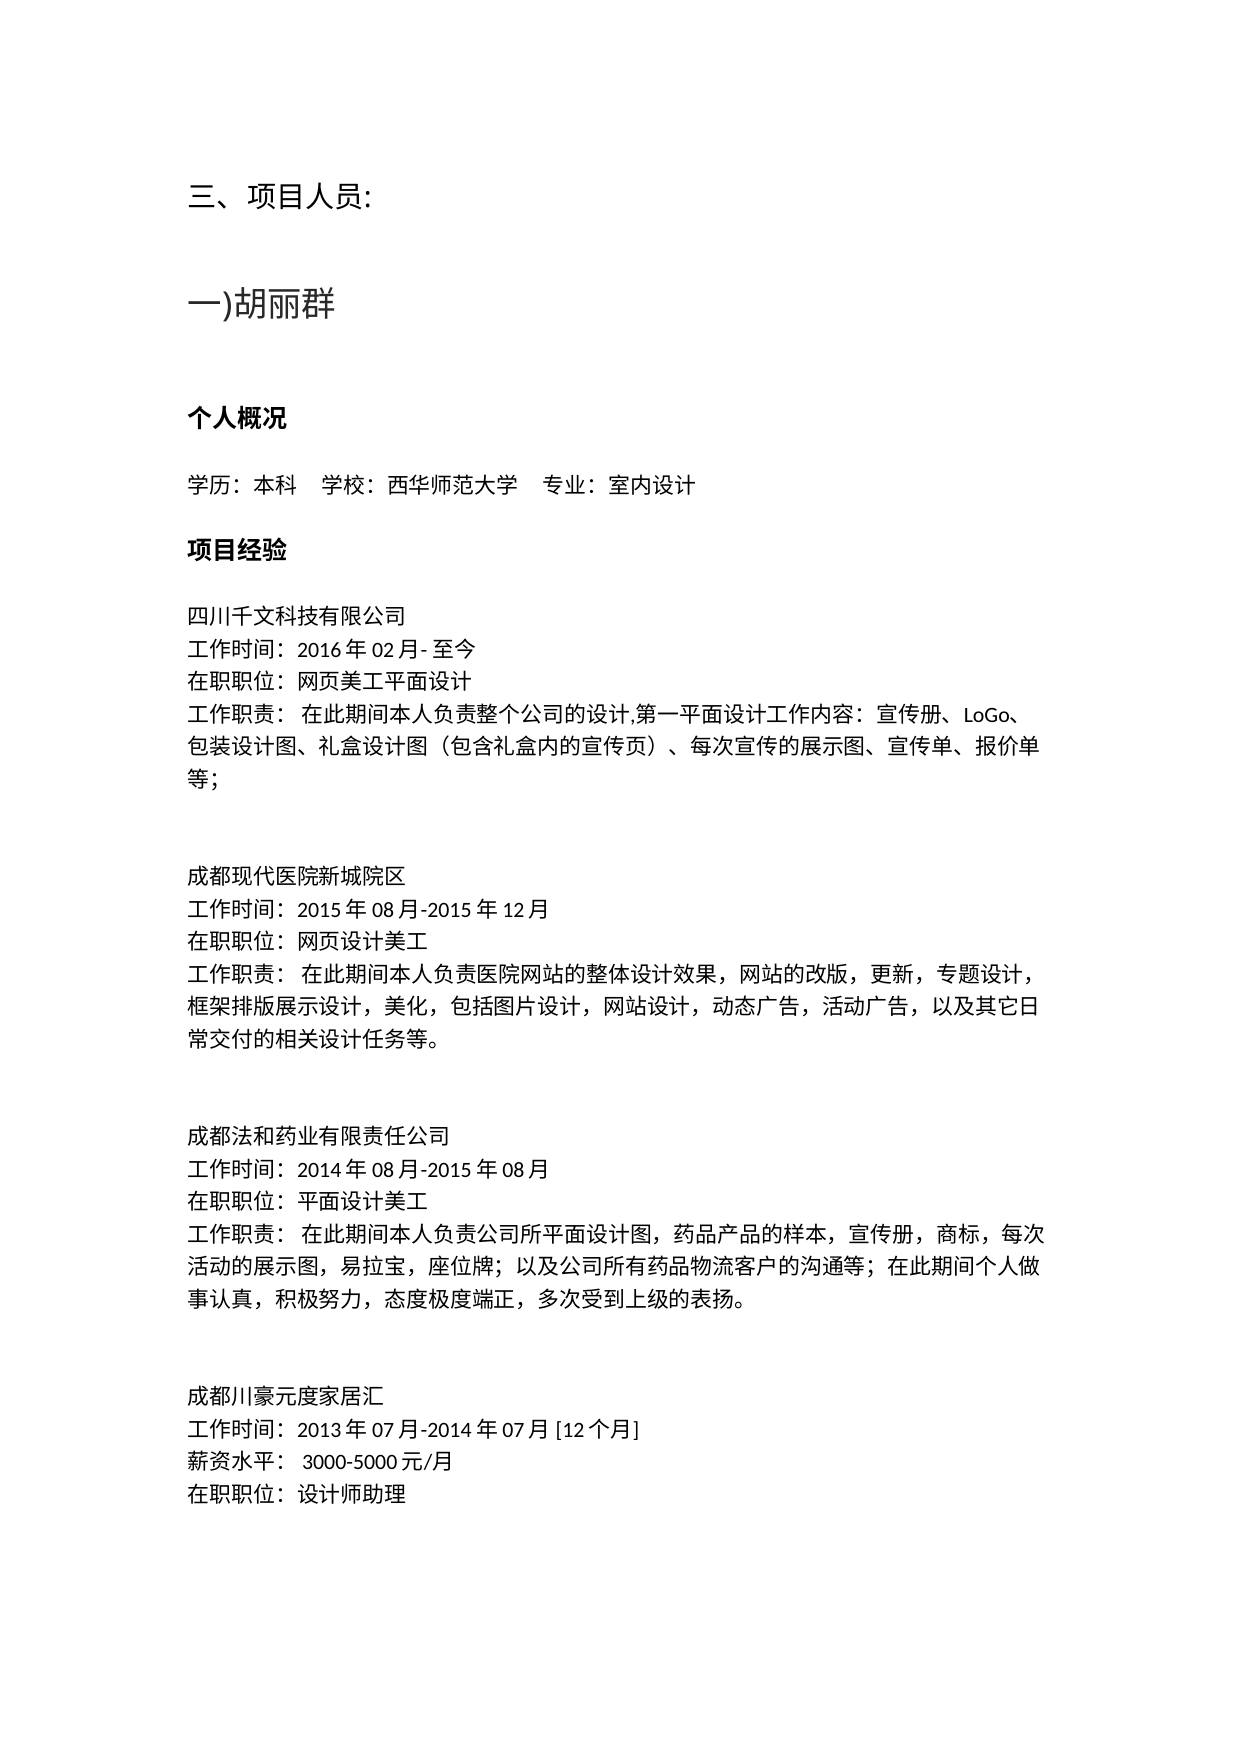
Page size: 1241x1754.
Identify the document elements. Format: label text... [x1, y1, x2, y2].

text 工作职责： 在此期间本人负责公司所平面设计图，药品产品的样本，宣传册，商标，每次活动的展示图，易拉宝，座位牌；以及公司所有药品物流客户的沟通等；在此期间个人做事认真，积极努力，态度极度端正，多次受到上级的表扬。 [187, 1216, 1053, 1314]
text 工作时间：2013年07月-2014年07月 [12个月] [187, 1411, 1053, 1444]
text 学历：本科 学校：西华师范大学 专业：室内设计 [187, 467, 1053, 500]
text 工作时间：2014年08月-2015年08月 [187, 1151, 1053, 1184]
text 工作时间：2015年08月-2015年12月 [187, 891, 1053, 924]
text 工作职责： 在此期间本人负责整个公司的设计,第一平面设计工作内容：宣传册、LoGo、包装设计图、礼盒设计图（包含礼盒内的宣传页）、每次宣传的展示图、宣传单、报价单等； [187, 696, 1053, 826]
text 在职职位：网页设计美工 [187, 924, 1053, 956]
subtitle 成都川豪元度家居汇 [187, 1379, 1053, 1411]
text 成都现代医院新城院区 [187, 859, 1053, 891]
list 胡丽群 [187, 269, 1053, 334]
list 项目人员: [187, 162, 1053, 227]
text 个人概况 [187, 384, 1053, 449]
text 在职职位：网页美工平面设计 [187, 664, 1053, 696]
text 成都法和药业有限责任公司 [187, 1119, 1053, 1151]
text 项目经验 [187, 516, 1053, 581]
text 在职职位：平面设计美工 [187, 1184, 1053, 1216]
text 薪资水平： 3000-5000元/月 [187, 1444, 1053, 1476]
text 工作职责： 在此期间本人负责医院网站的整体设计效果，网站的改版，更新，专题设计，框架排版展示设计，美化，包括图片设计，网站设计，动态广告，活动广告，以及其它日常交付的相关设计任务等。 [187, 956, 1053, 1054]
subtitle 四川千文科技有限公司 [187, 599, 1053, 631]
subtitle 工作时间：2016年02月- 至今 [187, 631, 1053, 664]
text 在职职位：设计师助理 [187, 1476, 1053, 1509]
